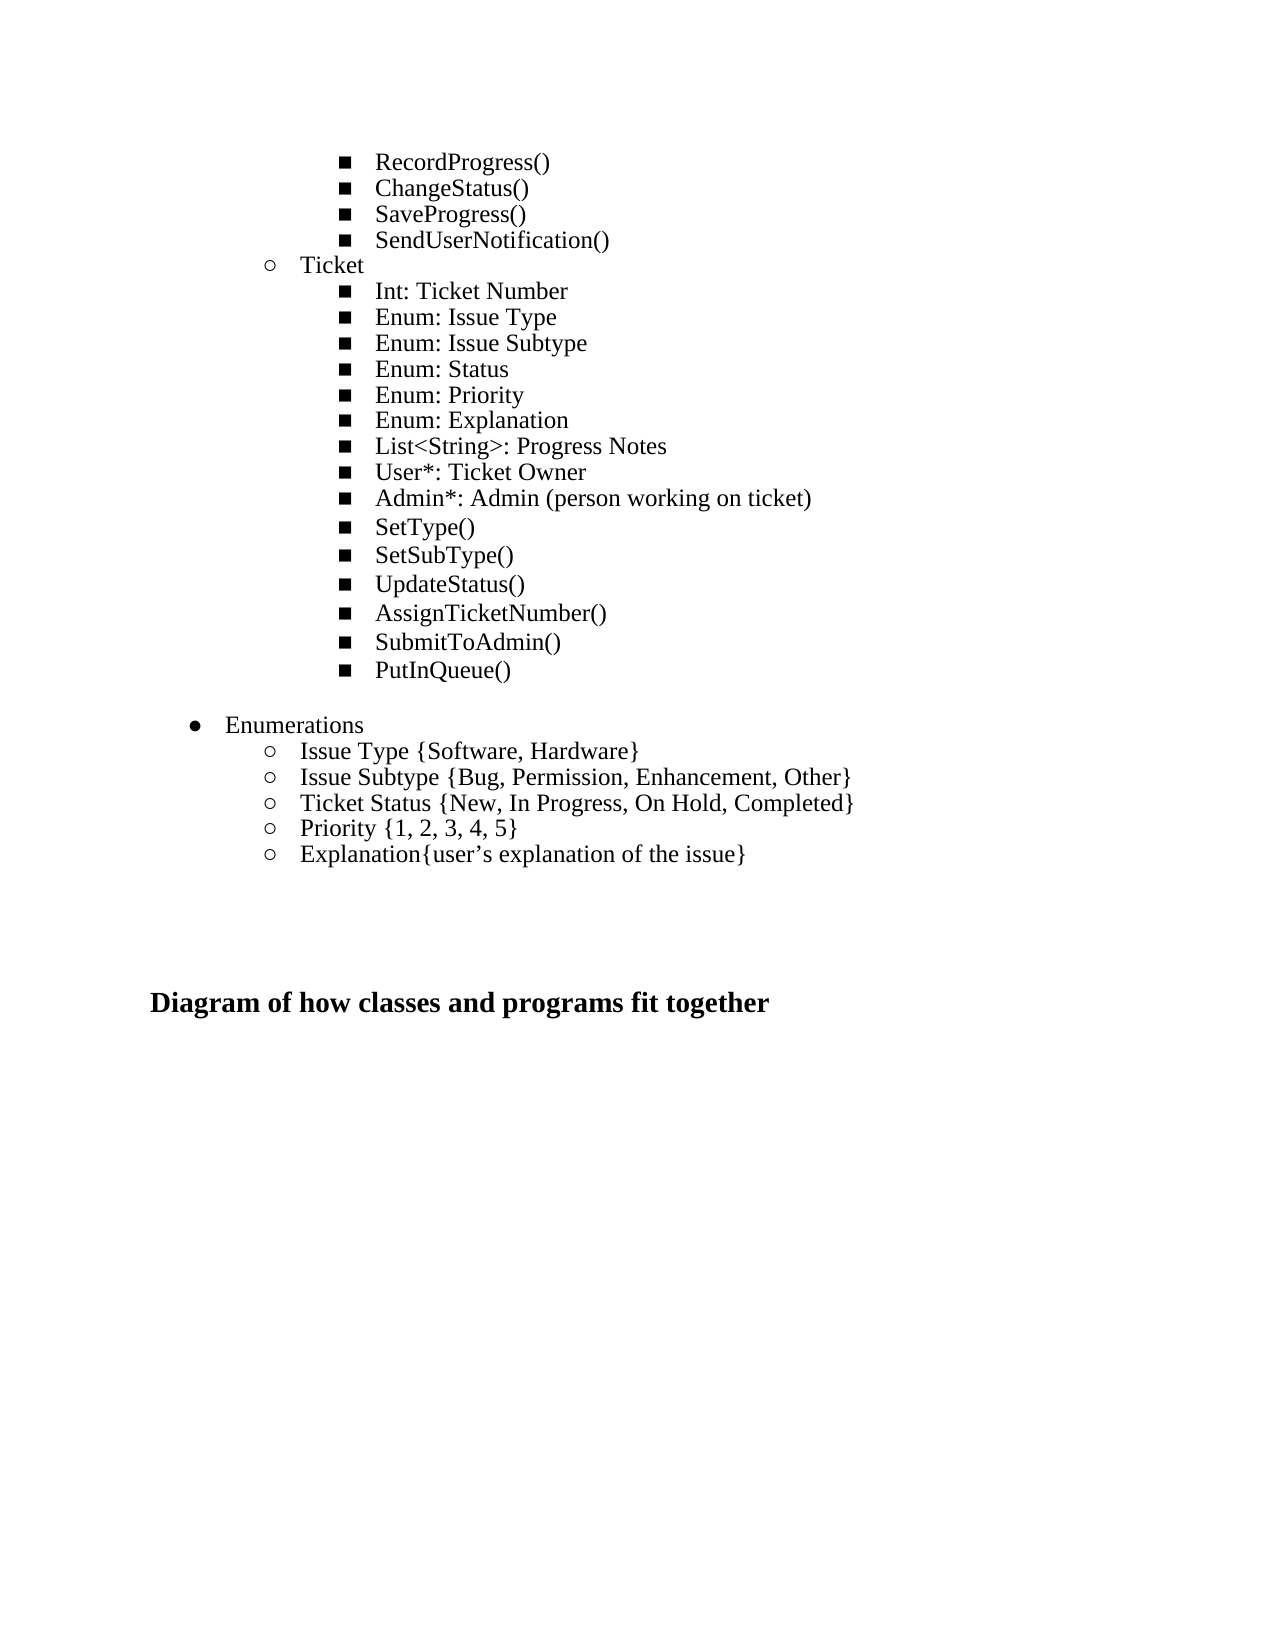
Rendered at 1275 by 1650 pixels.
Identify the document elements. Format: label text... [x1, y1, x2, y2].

list Issue Type {Software, Hardware} [262, 739, 1125, 764]
list Enum: Explanation [337, 408, 1125, 434]
list Issue Subtype {Bug, Permission, Enhancement, Other} [262, 764, 1125, 790]
list SaveProgress() [337, 202, 1125, 227]
list Ticket [262, 253, 1125, 279]
list SetSubType() [337, 540, 1125, 569]
list Explanation{user’s explanation of the issue} [262, 842, 1125, 868]
list UpdateStatus() [337, 569, 1125, 598]
list User*: Ticket Owner [337, 460, 1125, 486]
list PutInQueue() [337, 655, 1125, 684]
list Int: Ticket Number [337, 279, 1125, 305]
list Enum: Status [337, 357, 1125, 382]
list List<String>: Progress Notes [337, 434, 1125, 460]
list SendUserNotification() [337, 227, 1125, 253]
list RecordProgress() [337, 150, 1125, 176]
text Diagram of how classes and programs fit together [150, 988, 1125, 1018]
list Priority {1, 2, 3, 4, 5} [262, 816, 1125, 842]
list Admin*: Admin (person working on ticket) [337, 486, 1125, 512]
list AssignTicketNumber() [337, 598, 1125, 627]
list Ticket Status {New, In Progress, On Hold, Completed} [262, 790, 1125, 816]
list Enum: Priority [337, 382, 1125, 408]
list ChangeStatus() [337, 176, 1125, 202]
list Enum: Issue Type [337, 305, 1125, 331]
list SubmitToAdmin() [337, 627, 1125, 655]
list Enumerations [187, 713, 1125, 739]
list Enum: Issue Subtype [337, 331, 1125, 357]
list SetType() [337, 512, 1125, 540]
